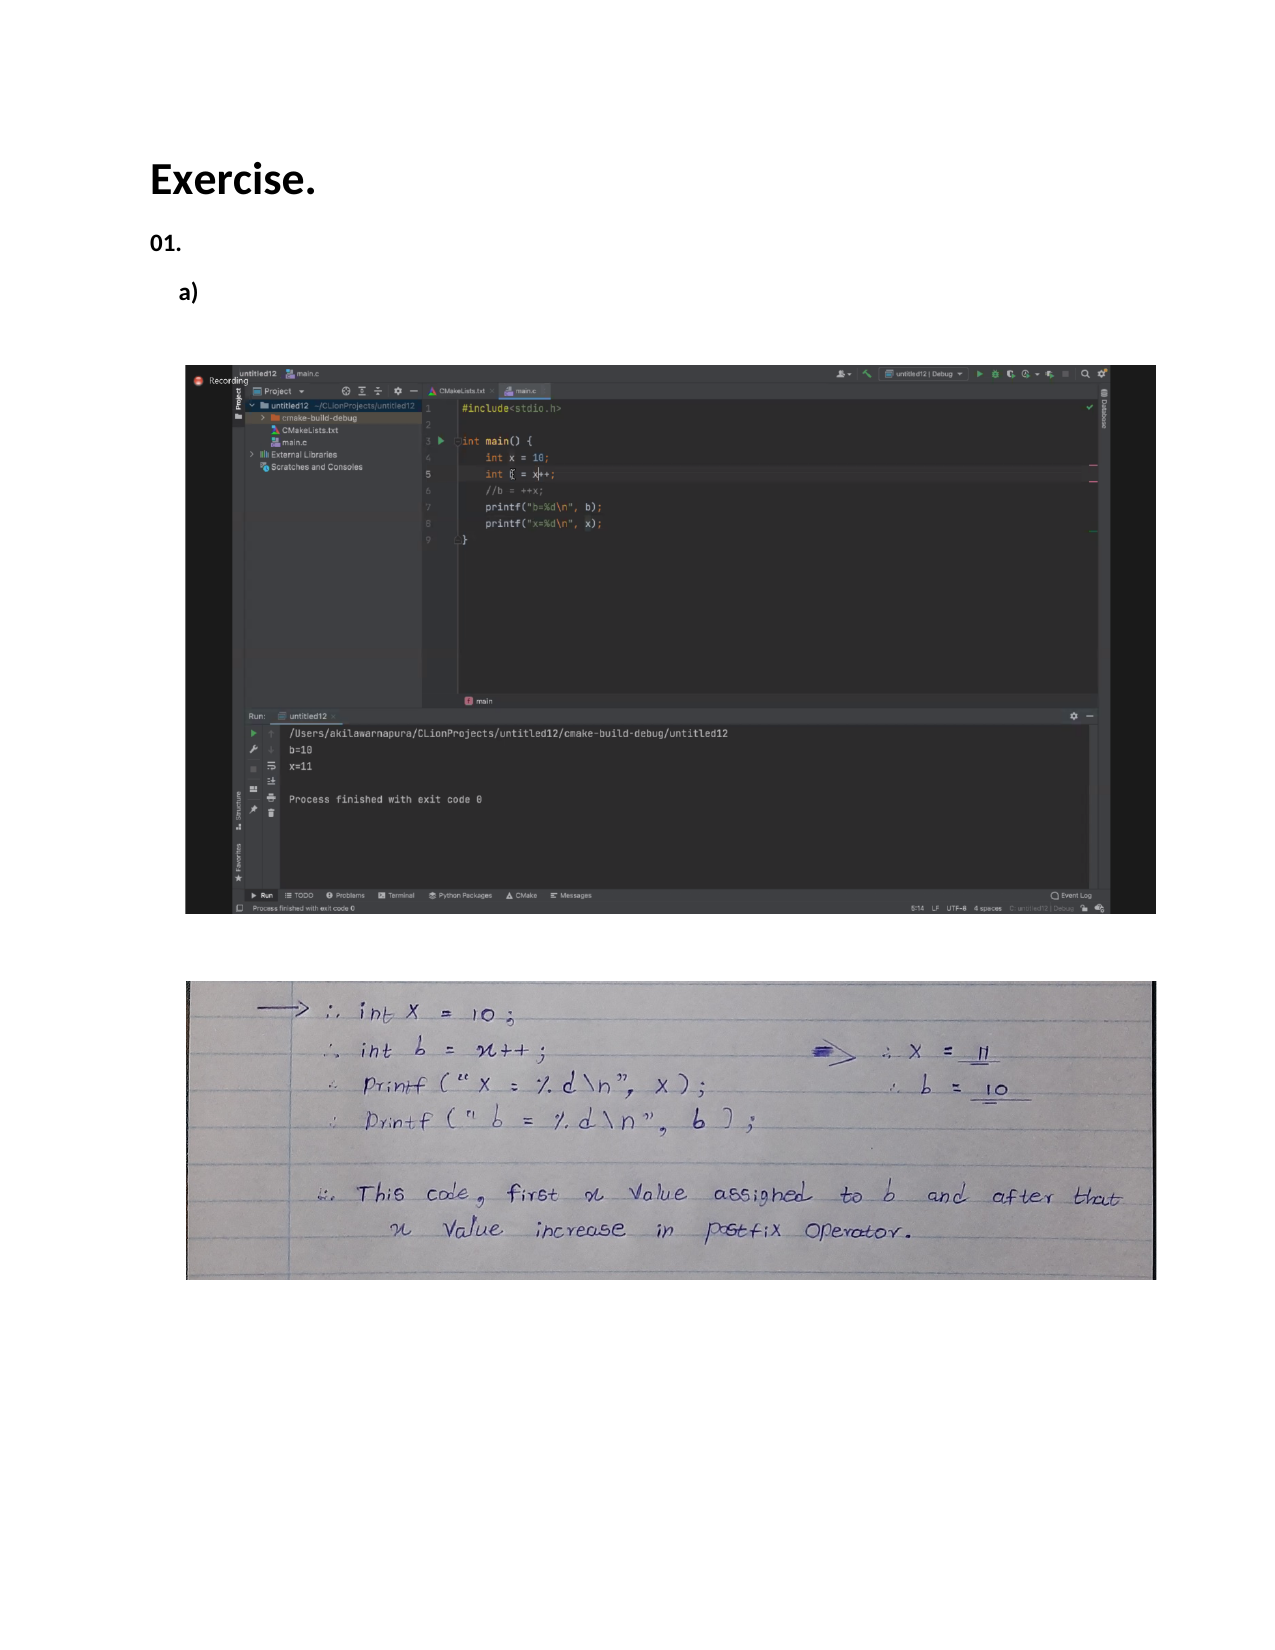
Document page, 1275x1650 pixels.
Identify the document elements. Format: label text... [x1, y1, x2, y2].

text 01. [150, 227, 1125, 257]
text Exercise. [150, 150, 1125, 206]
picture [184, 981, 1156, 1279]
picture [183, 365, 1156, 912]
text a) [150, 277, 1125, 307]
